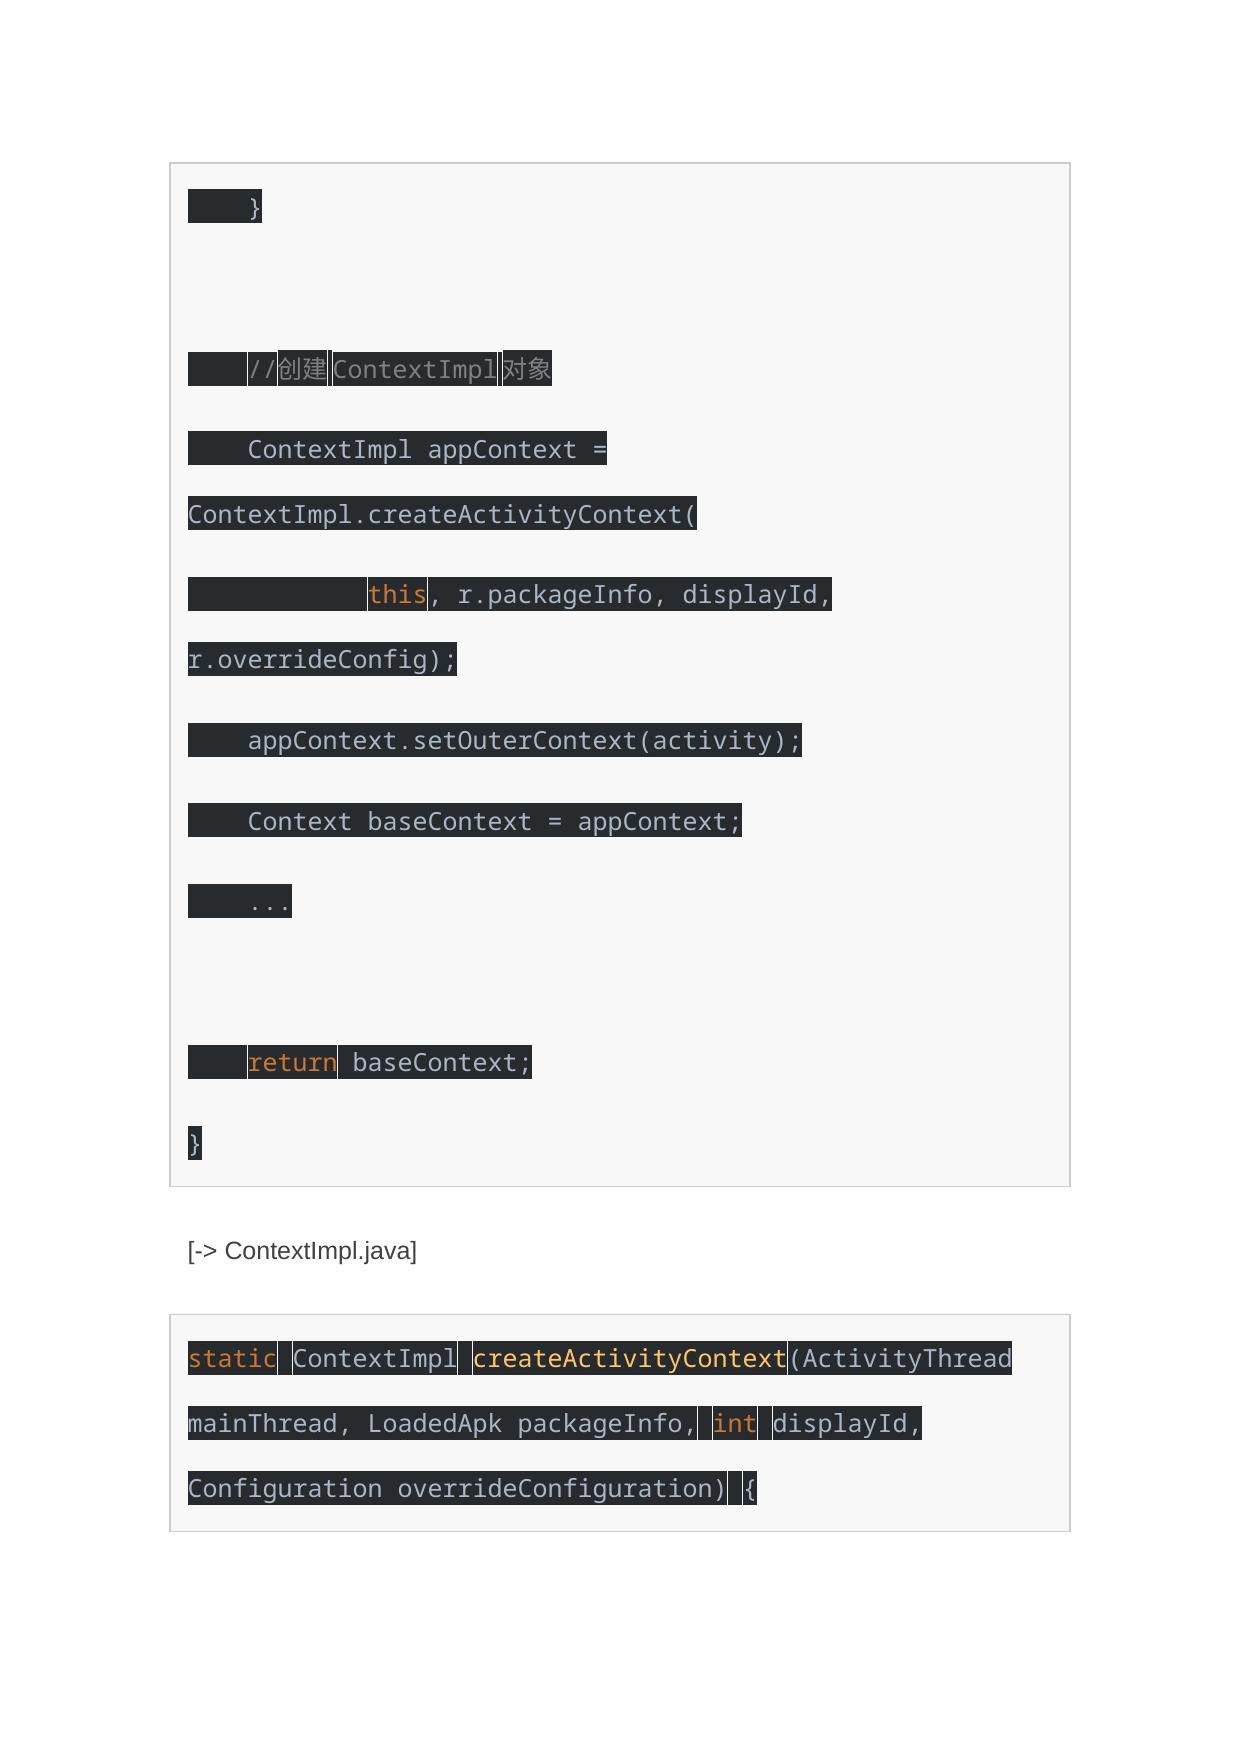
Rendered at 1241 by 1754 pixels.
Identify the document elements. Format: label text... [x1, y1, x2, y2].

text appContext.setOuterContext(activity); [171, 695, 1069, 772]
text this, r.packageInfo, displayId, r.overrideConfig); [171, 549, 1069, 691]
text static ContextImpl createActivityContext(ActivityThread mainThread, LoadedApk packageInfo, int displayId, Configuration overrideConfiguration) { [171, 1315, 1069, 1531]
text ContextImpl appContext = ContextImpl.createActivityContext( [171, 404, 1069, 546]
text [-> ContextImpl.java] [187, 1234, 1053, 1267]
text } [171, 164, 1069, 239]
text Context baseContext = appContext; [171, 776, 1069, 853]
text //创建ContextImpl对象 [171, 323, 1069, 400]
text } [171, 1098, 1069, 1186]
text ... [171, 856, 1069, 933]
text return baseContext; [171, 1018, 1069, 1094]
